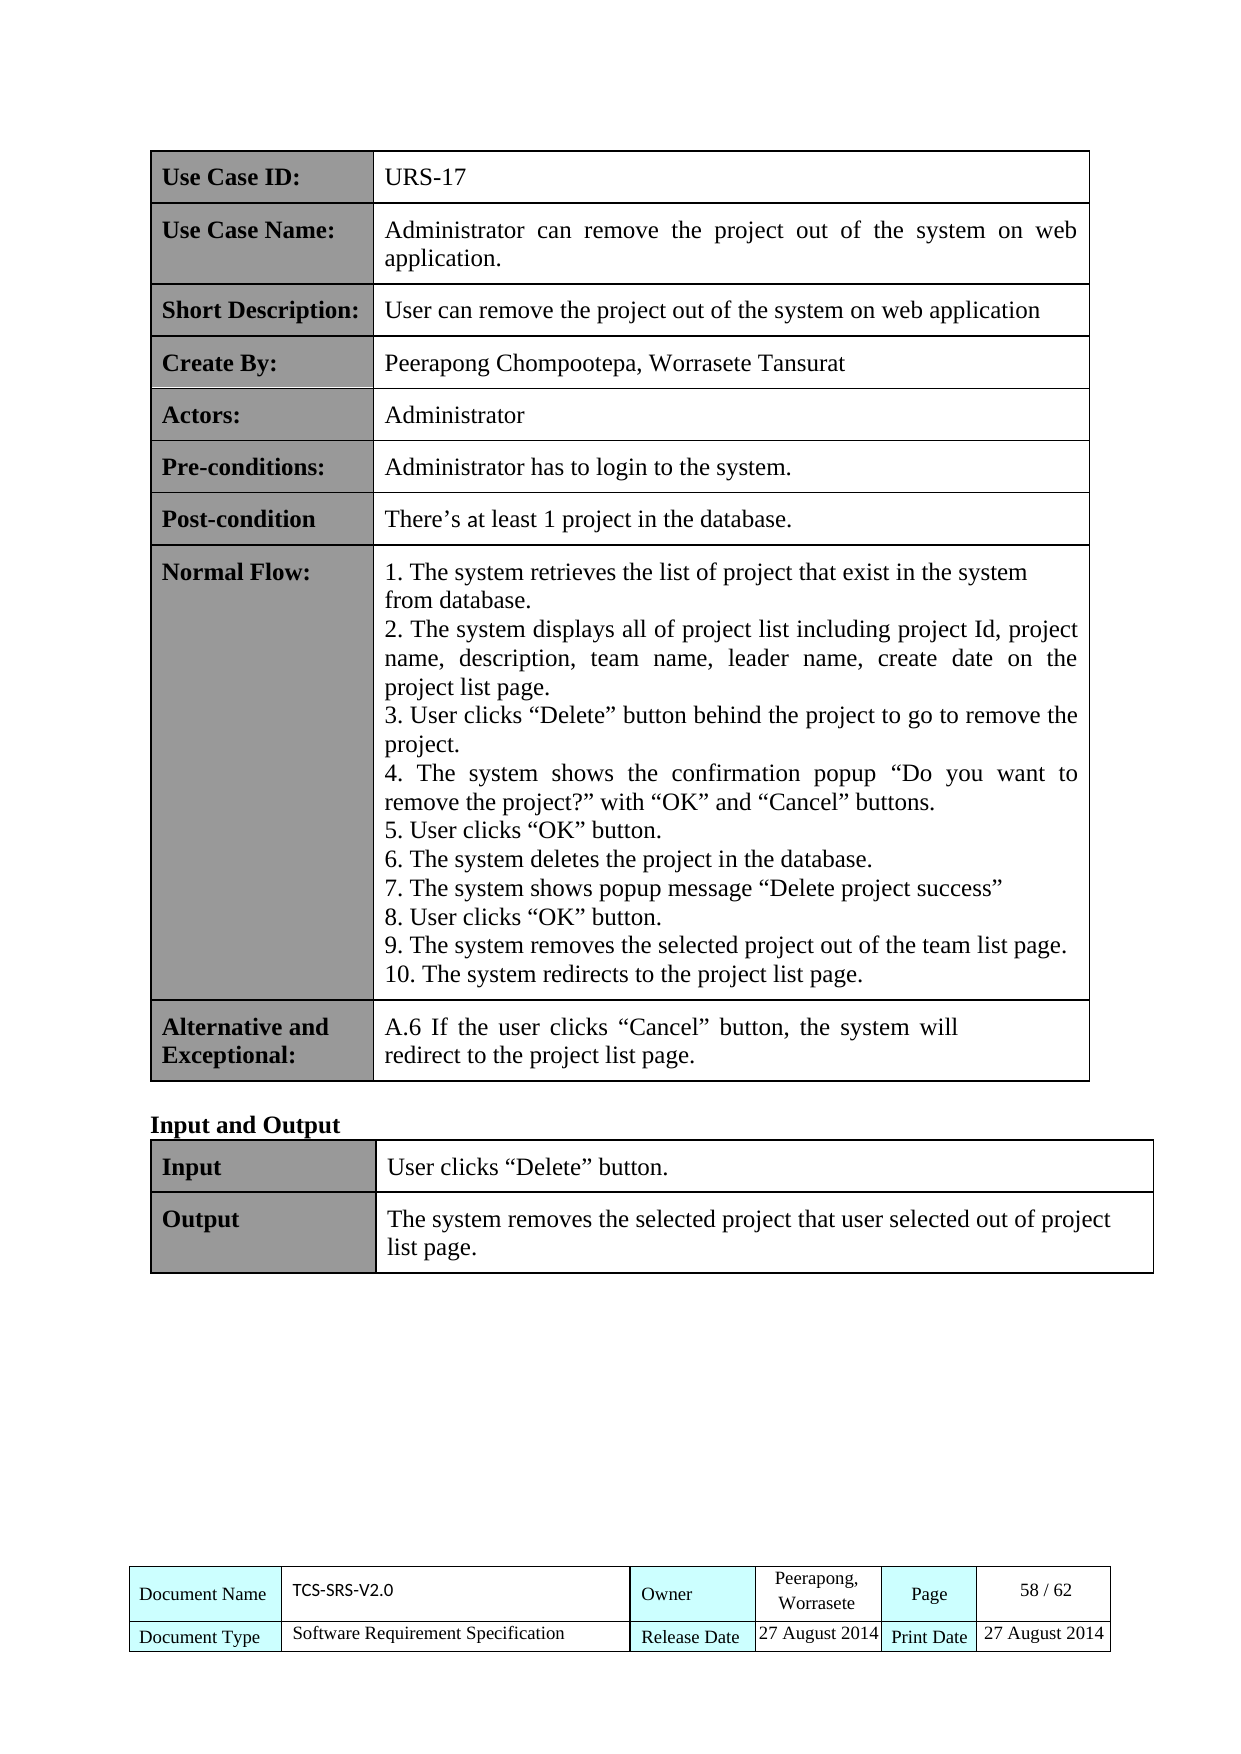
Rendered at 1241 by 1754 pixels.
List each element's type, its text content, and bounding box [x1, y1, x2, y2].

table_cell Administrator can remove the project out of the system on web application. [374, 204, 1089, 283]
table_cell The system removes the selected project that user selected out of project list page. [377, 1193, 1153, 1272]
table_cell Post-condition [152, 493, 373, 544]
table_cell User can remove the project out of the system on web application [374, 285, 1089, 335]
table_header User clicks “Delete” button. [377, 1141, 1153, 1191]
table_cell Alternative and Exceptional: [152, 1001, 373, 1080]
table_cell Pre-conditions: [152, 441, 373, 492]
text Input and Output [150, 1110, 1090, 1139]
table_header URS-17 [374, 152, 1089, 202]
table_cell Normal Flow: [152, 546, 373, 999]
table_cell Actors: [152, 389, 373, 440]
table_cell Create By: [152, 337, 373, 387]
table_cell There’s at least 1 project in the database. [374, 493, 1089, 544]
table_cell 1. The system retrieves the list of project that exist in the system from database. 2. The system displays all of project list including project Id, project name, description, team name, leader name, create date on the project list page. 3. User clicks “Delete” button behind the project to go to remove the project. 4. The system shows the confirmation popup “Do you want to remove the project?” with “OK” and “Cancel” buttons. 5. User clicks “OK” button. 6. The system deletes the project in the database. 7. The system shows popup message “Delete project success” 8. User clicks “OK” button. 9. The system removes the selected project out of the team list page. 10. The system redirects to the project list page. [374, 546, 1089, 999]
table_cell A.6 If the user clicks “Cancel” button, the system will redirect to the project list page. [374, 1001, 1089, 1080]
table_cell Output [152, 1193, 375, 1272]
table_cell Use Case Name: [152, 204, 373, 283]
table_cell Administrator has to login to the system. [374, 441, 1089, 492]
table_cell Administrator [374, 389, 1089, 440]
table_cell Short Description: [152, 285, 373, 335]
table_header Input [152, 1141, 375, 1191]
table_header Use Case ID: [152, 152, 373, 202]
table_cell Peerapong Chompootepa, Worrasete Tansurat [374, 337, 1089, 387]
